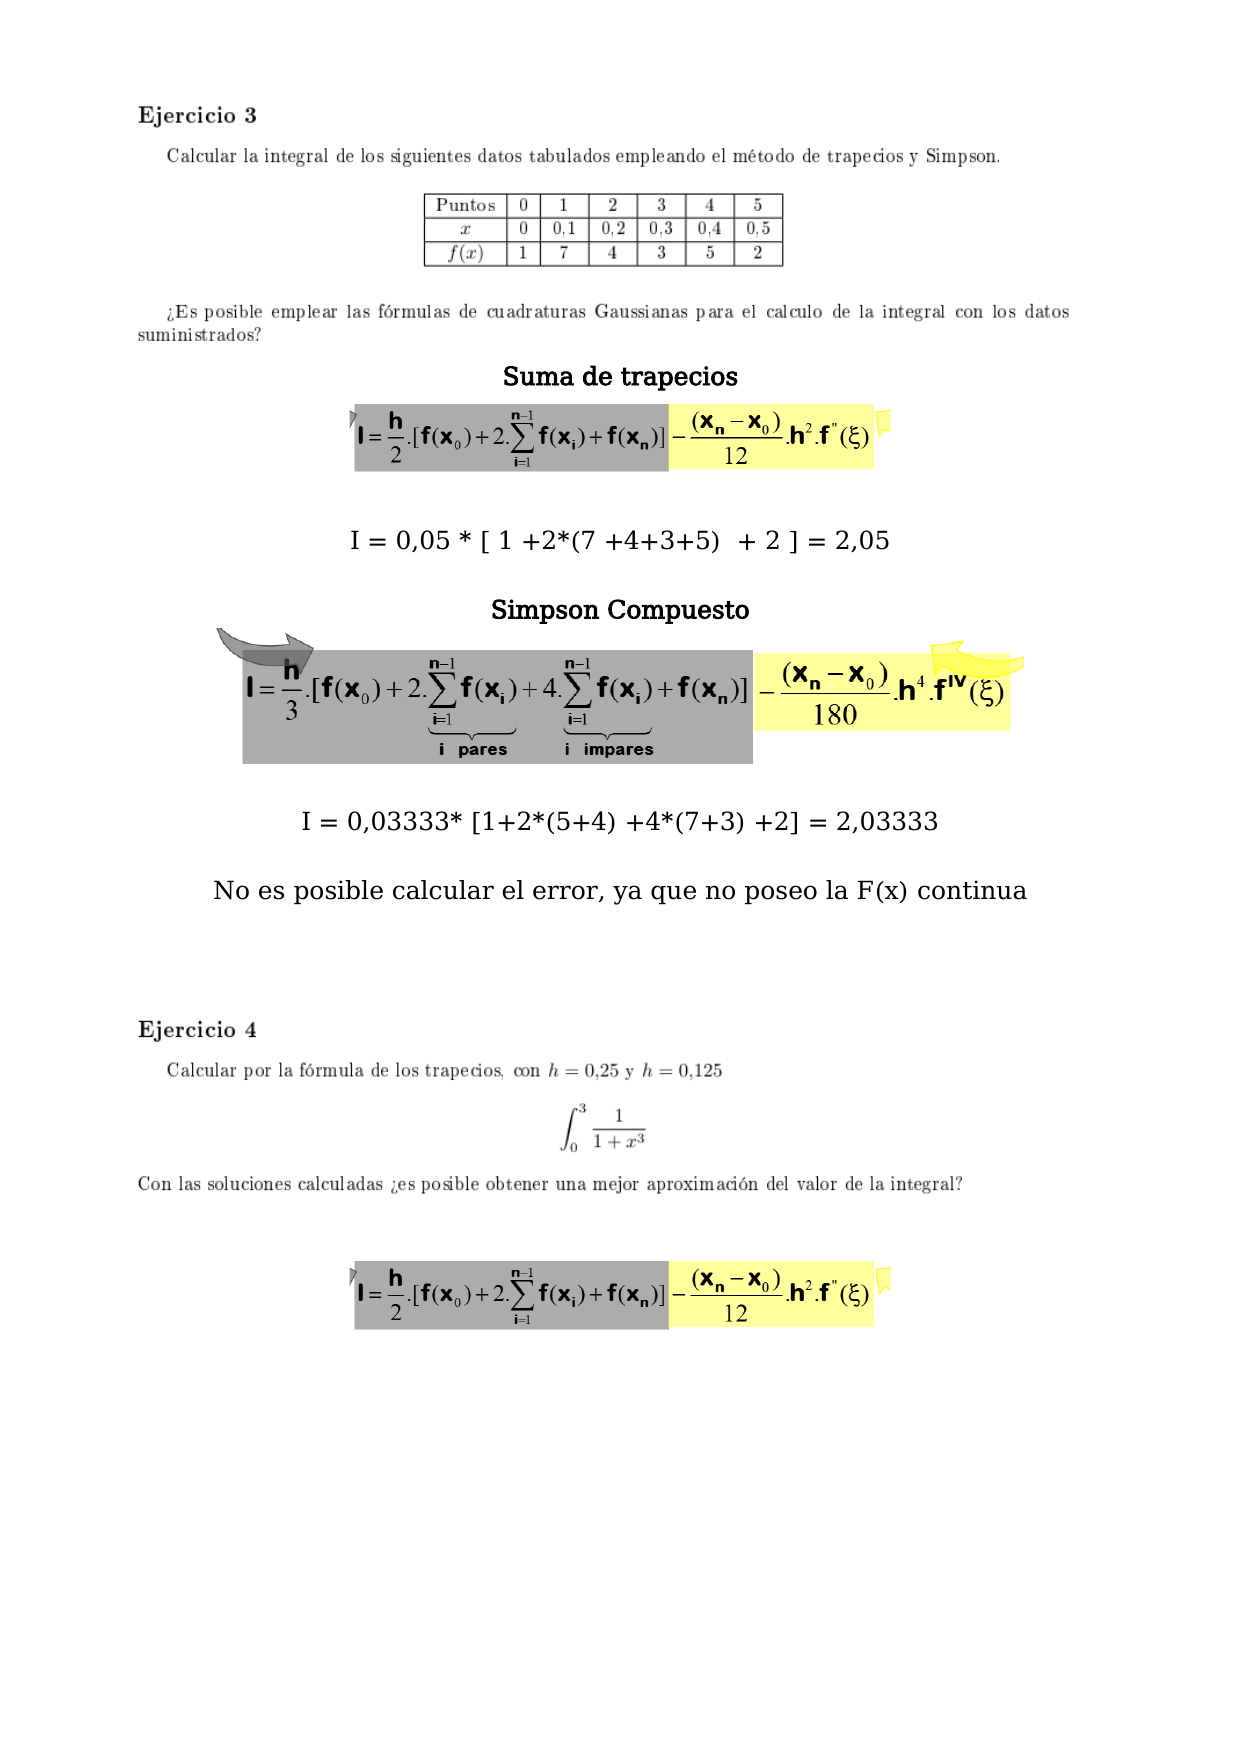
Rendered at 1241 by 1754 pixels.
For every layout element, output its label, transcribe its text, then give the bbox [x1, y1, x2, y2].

picture [75, 75, 1166, 356]
text No es posible calcular el error, ya que no poseo la F(x) continua [75, 874, 1165, 904]
picture [349, 394, 891, 485]
picture [216, 628, 1024, 766]
text I = 0,03333* [1+2*(5+4) +4*(7+3) +2] = 2,03333 [75, 805, 1165, 835]
text I = 0,05 * [ 1 +2*(7 +4+3+5) + 2 ] = 2,05 [75, 524, 1165, 554]
text Suma de trapecios [75, 360, 1165, 390]
picture [75, 1012, 1166, 1213]
text Simpson Compuesto [75, 593, 1165, 623]
picture [349, 1251, 891, 1343]
